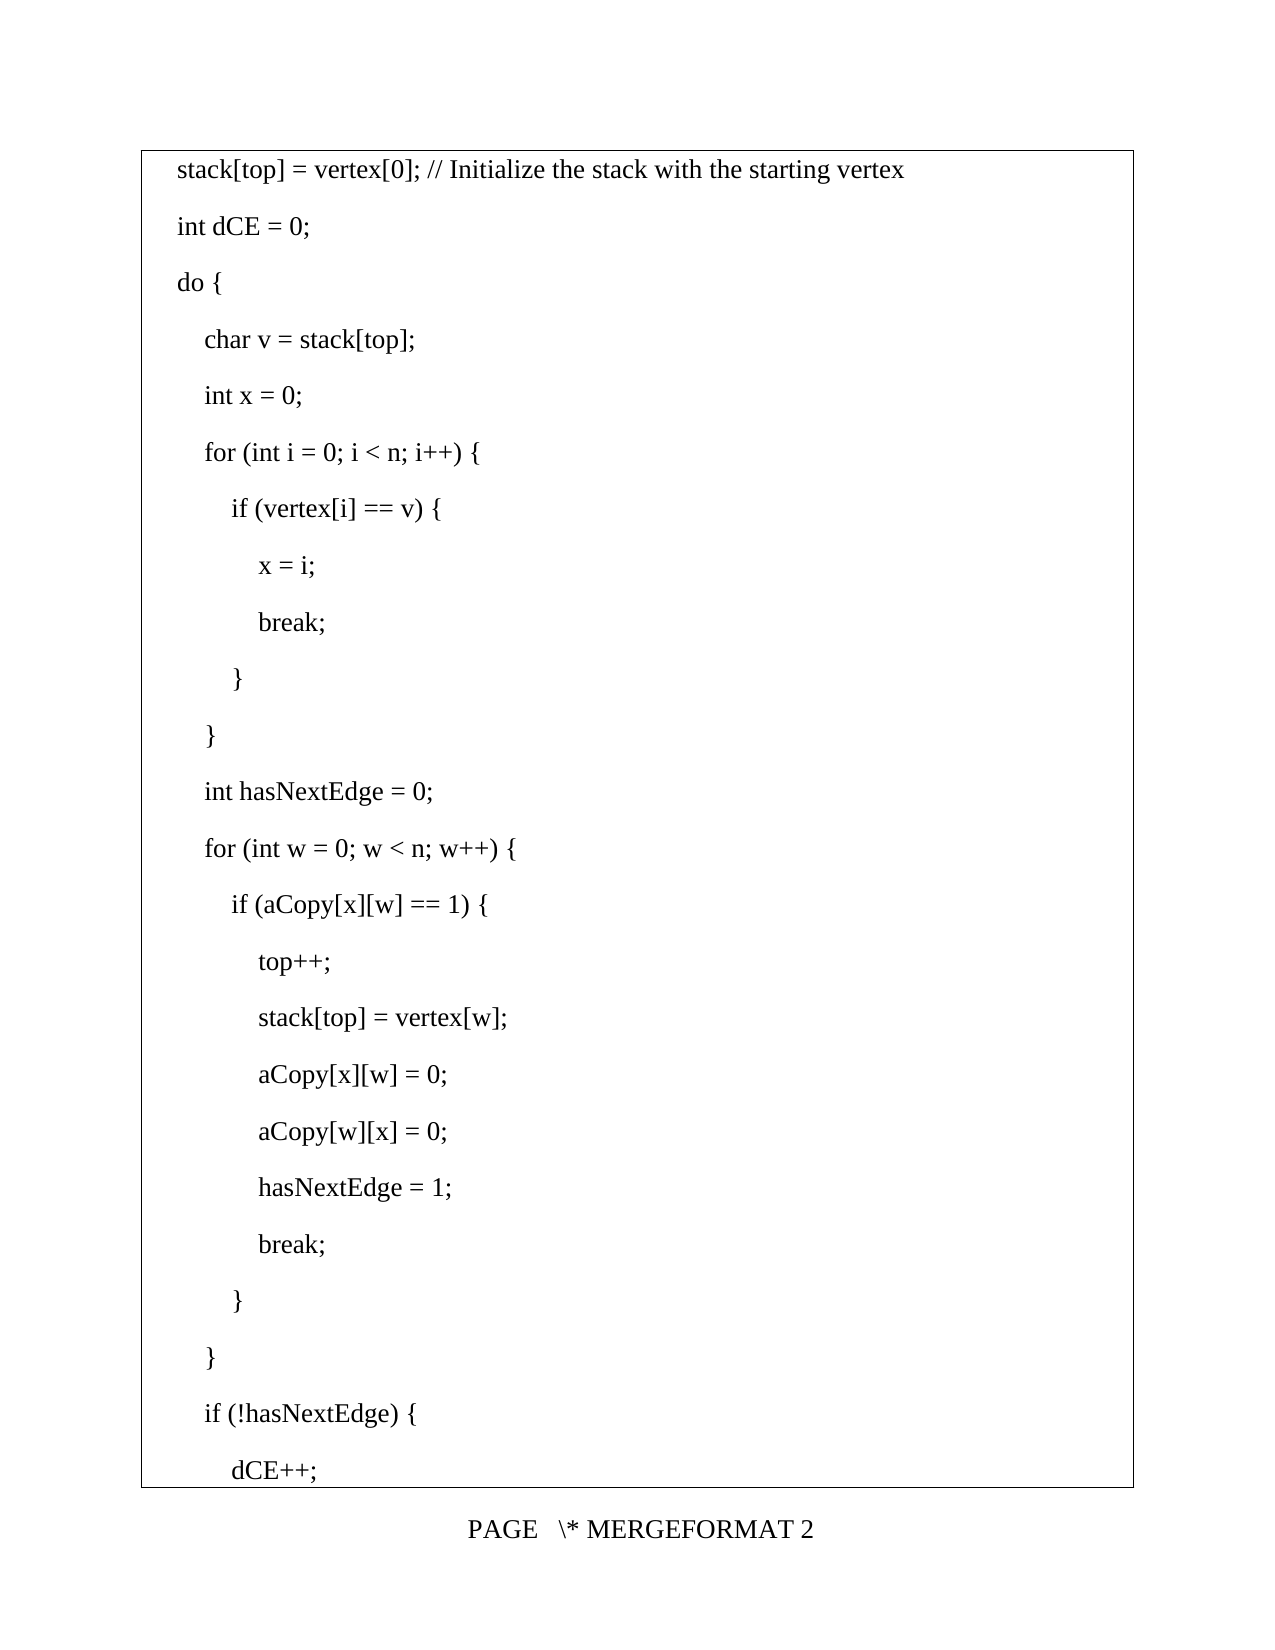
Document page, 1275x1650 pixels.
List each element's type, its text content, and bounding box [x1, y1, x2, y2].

text stack[top] = vertex[w]; [142, 998, 1133, 1033]
text dCE++; [142, 1451, 1133, 1487]
text } [142, 1281, 1133, 1316]
text if (vertex[i] == v) { [142, 489, 1133, 524]
text break; [142, 1225, 1133, 1259]
text char v = stack[top]; [142, 320, 1133, 354]
text for (int w = 0; w < n; w++) { [142, 829, 1133, 863]
text aCopy[x][w] = 0; [142, 1055, 1133, 1089]
text x = i; [142, 546, 1133, 580]
text if (aCopy[x][w] == 1) { [142, 885, 1133, 919]
text if (!hasNextEdge) { [142, 1394, 1133, 1429]
text } [142, 659, 1133, 693]
text do { [142, 263, 1133, 297]
text hasNextEdge = 1; [142, 1168, 1133, 1202]
text int dCE = 0; [142, 207, 1133, 241]
text } [142, 1338, 1133, 1372]
text stack[top] = vertex[0]; // Initialize the stack with the starting vertex [142, 151, 1133, 184]
text int x = 0; [142, 376, 1133, 411]
text for (int i = 0; i < n; i++) { [142, 433, 1133, 467]
text aCopy[w][x] = 0; [142, 1112, 1133, 1146]
text break; [142, 602, 1133, 637]
text int hasNextEdge = 0; [142, 772, 1133, 806]
text top++; [142, 942, 1133, 976]
text } [142, 716, 1133, 750]
